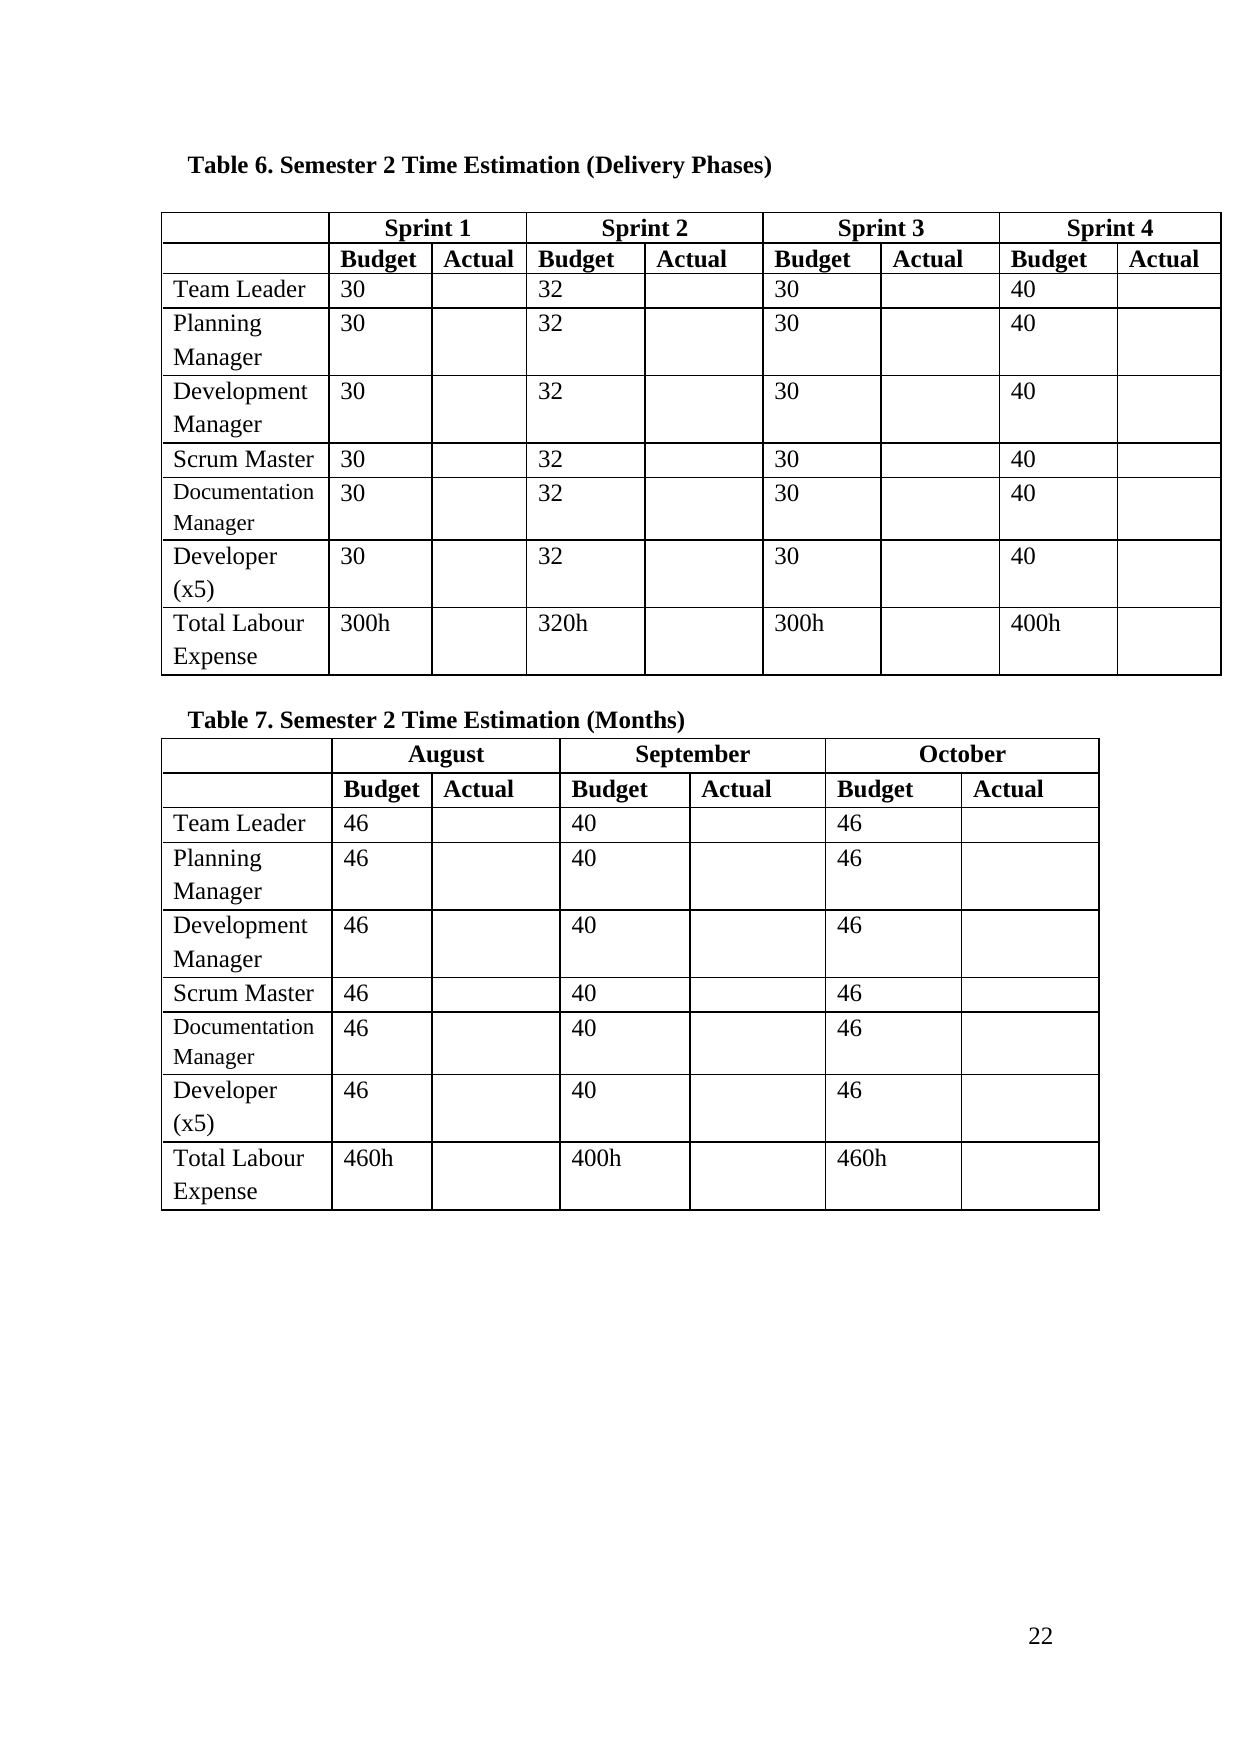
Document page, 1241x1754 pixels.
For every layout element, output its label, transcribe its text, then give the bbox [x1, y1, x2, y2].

table_cell Budget [826, 774, 961, 807]
table_cell Budget [1000, 244, 1117, 272]
table_cell [1118, 274, 1220, 307]
table_cell [433, 978, 559, 1011]
table_cell 40 [1000, 309, 1117, 374]
table_cell 32 [527, 541, 644, 607]
table_cell [962, 978, 1098, 1011]
table_cell 30 [764, 274, 880, 307]
table_cell Actual [433, 774, 559, 807]
table_cell Actual [962, 774, 1098, 807]
table_header Sprint 4 [1000, 213, 1220, 242]
table_cell 30 [764, 541, 880, 607]
table_cell 46 [333, 808, 431, 841]
table_cell 46 [333, 1075, 431, 1141]
table_cell [882, 274, 999, 307]
table_cell 460h [826, 1143, 961, 1209]
table_cell 30 [764, 309, 880, 374]
table_cell [1118, 376, 1220, 442]
table_cell [962, 911, 1098, 977]
table_cell Documentation Manager [162, 1012, 331, 1074]
table_cell 40 [1000, 274, 1117, 307]
table_cell [691, 978, 825, 1011]
table_cell [882, 541, 999, 607]
table_cell [646, 444, 762, 477]
table_cell [646, 541, 762, 607]
table_cell 400h [1000, 608, 1117, 674]
table_cell 30 [330, 309, 431, 374]
table_cell [433, 309, 526, 374]
table_cell [962, 1143, 1098, 1209]
table_cell 40 [1000, 478, 1117, 539]
table_cell Budget [527, 244, 644, 272]
table_cell [433, 1143, 559, 1209]
table_cell Total Labour Expense [162, 1142, 331, 1209]
text Table 7. Semester 2 Time Estimation (Months) [187, 705, 1053, 733]
table_cell [1118, 478, 1220, 539]
table_cell 32 [527, 444, 644, 477]
table_cell [1118, 608, 1220, 674]
table_cell [433, 444, 526, 477]
table_cell Team Leader [162, 808, 331, 841]
table_cell Scrum Master [162, 443, 328, 477]
table_cell 30 [330, 274, 431, 307]
text Table 6. Semester 2 Time Estimation (Delivery Phases) [187, 150, 1053, 179]
table_cell [1118, 444, 1220, 477]
table_cell 30 [330, 444, 431, 477]
table_cell 32 [527, 478, 644, 539]
table_cell [646, 608, 762, 674]
table_cell 46 [333, 1013, 431, 1074]
table_cell Actual [1118, 244, 1220, 272]
table_header September [561, 739, 825, 772]
table_cell Planning Manager [162, 843, 331, 909]
table_cell 32 [527, 309, 644, 374]
table_cell [962, 843, 1098, 909]
table_cell [433, 808, 559, 841]
table_cell 30 [764, 478, 880, 539]
table_cell Budget [764, 244, 880, 272]
table_cell [882, 376, 999, 442]
table_header August [333, 739, 559, 772]
table_cell [433, 1075, 559, 1141]
table_cell [691, 843, 825, 909]
table_cell Actual [433, 244, 526, 272]
table_cell [162, 773, 331, 807]
table_cell 40 [1000, 541, 1117, 607]
table_cell 46 [333, 978, 431, 1011]
table_cell [1118, 309, 1220, 374]
table_cell 30 [330, 376, 431, 442]
table_cell [882, 478, 999, 539]
table_cell [691, 1013, 825, 1074]
table_cell 30 [330, 478, 431, 539]
table_cell 32 [527, 274, 644, 307]
table_cell [962, 1075, 1098, 1141]
table_cell 46 [333, 843, 431, 909]
table_cell Team Leader [162, 274, 328, 307]
table_cell Actual [882, 244, 999, 272]
table_cell 40 [561, 1013, 689, 1074]
table_cell Documentation Manager [162, 478, 328, 539]
table_cell Developer (x5) [162, 540, 328, 607]
table_cell [691, 911, 825, 977]
table_cell [691, 808, 825, 841]
table_cell [433, 1013, 559, 1074]
table_cell 46 [826, 1075, 961, 1141]
table_cell Development Manager [162, 910, 331, 977]
table_header Sprint 1 [330, 213, 526, 242]
table_cell [433, 541, 526, 607]
table_cell 40 [561, 1075, 689, 1141]
table_header October [826, 739, 1098, 772]
table_cell Budget [561, 774, 689, 807]
table_cell [433, 843, 559, 909]
table_cell [162, 243, 328, 272]
table_cell Budget [333, 774, 431, 807]
table_cell 300h [764, 608, 880, 674]
table_header [162, 739, 331, 772]
table_cell Budget [330, 244, 431, 272]
table_cell [433, 274, 526, 307]
table_cell [433, 608, 526, 674]
table_cell 40 [561, 808, 689, 841]
table_cell 400h [561, 1143, 689, 1209]
table_cell [646, 274, 762, 307]
table_cell 460h [333, 1143, 431, 1209]
table_cell [646, 376, 762, 442]
table_cell 46 [333, 911, 431, 977]
table_cell [1118, 541, 1220, 607]
table_cell 40 [1000, 444, 1117, 477]
table_cell [646, 309, 762, 374]
table_cell [691, 1075, 825, 1141]
table_header Sprint 3 [764, 213, 999, 242]
table_cell 300h [330, 608, 431, 674]
table_cell [691, 1143, 825, 1209]
table_cell 46 [826, 911, 961, 977]
table_cell Development Manager [162, 376, 328, 442]
table_cell 30 [764, 444, 880, 477]
table_header [162, 213, 328, 242]
table_cell [433, 376, 526, 442]
table_cell Developer (x5) [162, 1075, 331, 1141]
table_cell 46 [826, 843, 961, 909]
table_cell 40 [1000, 376, 1117, 442]
table_cell 46 [826, 978, 961, 1011]
table_cell 32 [527, 376, 644, 442]
table_header Sprint 2 [527, 213, 762, 242]
table_cell [882, 444, 999, 477]
table_cell 320h [527, 608, 644, 674]
table_cell Actual [646, 244, 762, 272]
table_cell 46 [826, 808, 961, 841]
table_cell 30 [764, 376, 880, 442]
table_cell Total Labour Expense [162, 608, 328, 674]
table_cell [646, 478, 762, 539]
table_cell Scrum Master [162, 978, 331, 1011]
table_cell Actual [691, 774, 825, 807]
table_cell [433, 911, 559, 977]
table_cell 40 [561, 978, 689, 1011]
table_cell [882, 608, 999, 674]
table_cell [882, 309, 999, 374]
table_cell 30 [330, 541, 431, 607]
table_cell [962, 1013, 1098, 1074]
table_cell [433, 478, 526, 539]
table_cell 40 [561, 843, 689, 909]
table_cell [962, 808, 1098, 841]
table_cell 40 [561, 911, 689, 977]
table_cell Planning Manager [162, 308, 328, 374]
table_cell 46 [826, 1013, 961, 1074]
